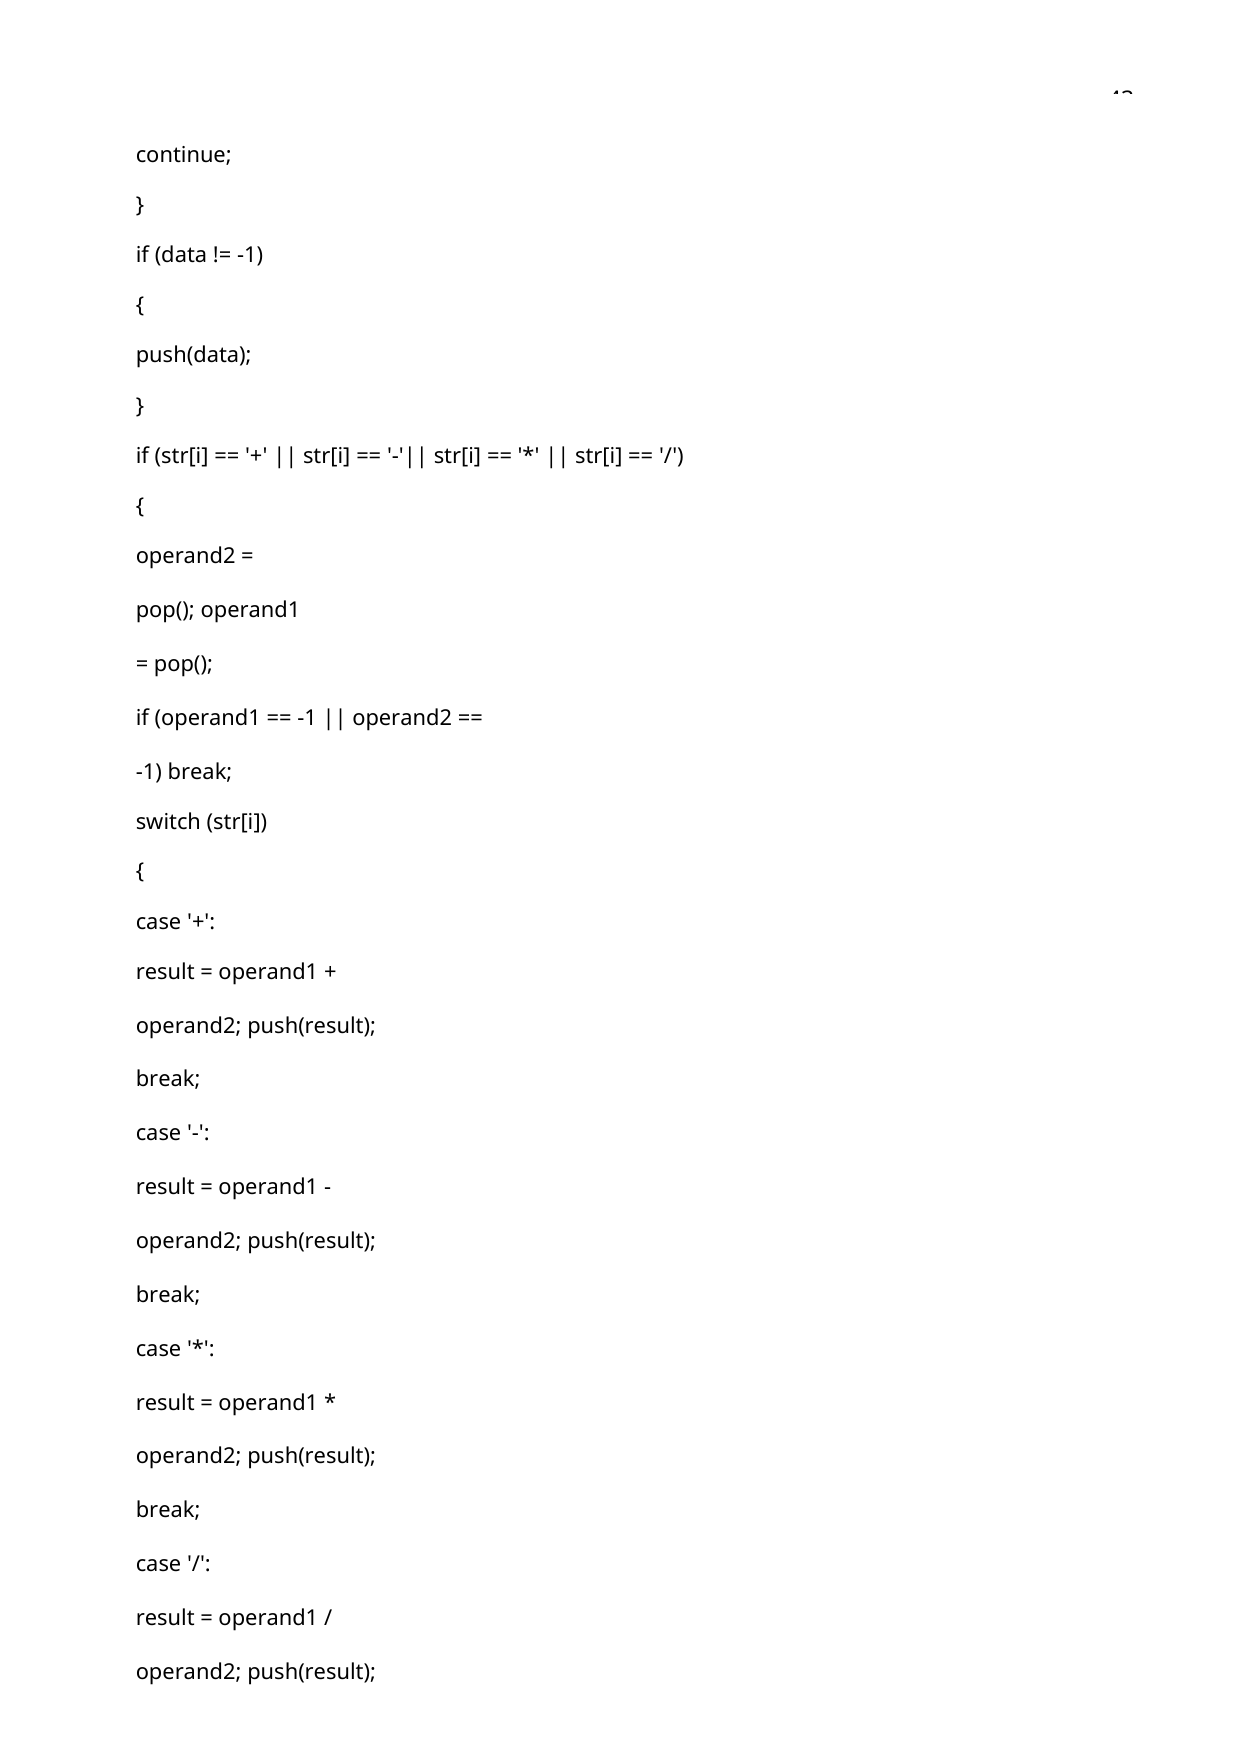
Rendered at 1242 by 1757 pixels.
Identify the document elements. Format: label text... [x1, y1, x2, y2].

text result = operand1 + operand2; push(result); [136, 956, 432, 1039]
text result = operand1 / operand2; push(result); [136, 1602, 425, 1686]
text if (str[i] == '+' || str[i] == '-'|| str[i] == '*' || str[i] == '/') [136, 440, 1162, 469]
text push(data); [136, 339, 1162, 369]
text } [136, 389, 1162, 419]
text if (data != -1) [136, 239, 1162, 269]
text if (operand1 == -1 || operand2 == -1) break; [136, 702, 492, 786]
text break; case '/': [136, 1494, 224, 1578]
text operand2 = pop(); operand1 = pop(); [136, 540, 312, 678]
text break; case '-': [136, 1063, 224, 1147]
text { [136, 289, 1162, 319]
text continue; [136, 139, 1162, 168]
text break; case '*': [136, 1279, 224, 1362]
text } [136, 189, 1162, 218]
text result = operand1 * operand2; push(result); [136, 1387, 428, 1470]
text { [136, 490, 1162, 520]
text result = operand1 - operand2; push(result); [136, 1171, 426, 1255]
text case '+': [136, 906, 1162, 935]
text switch (str[i]) [136, 810, 1162, 835]
text { [136, 855, 1162, 885]
